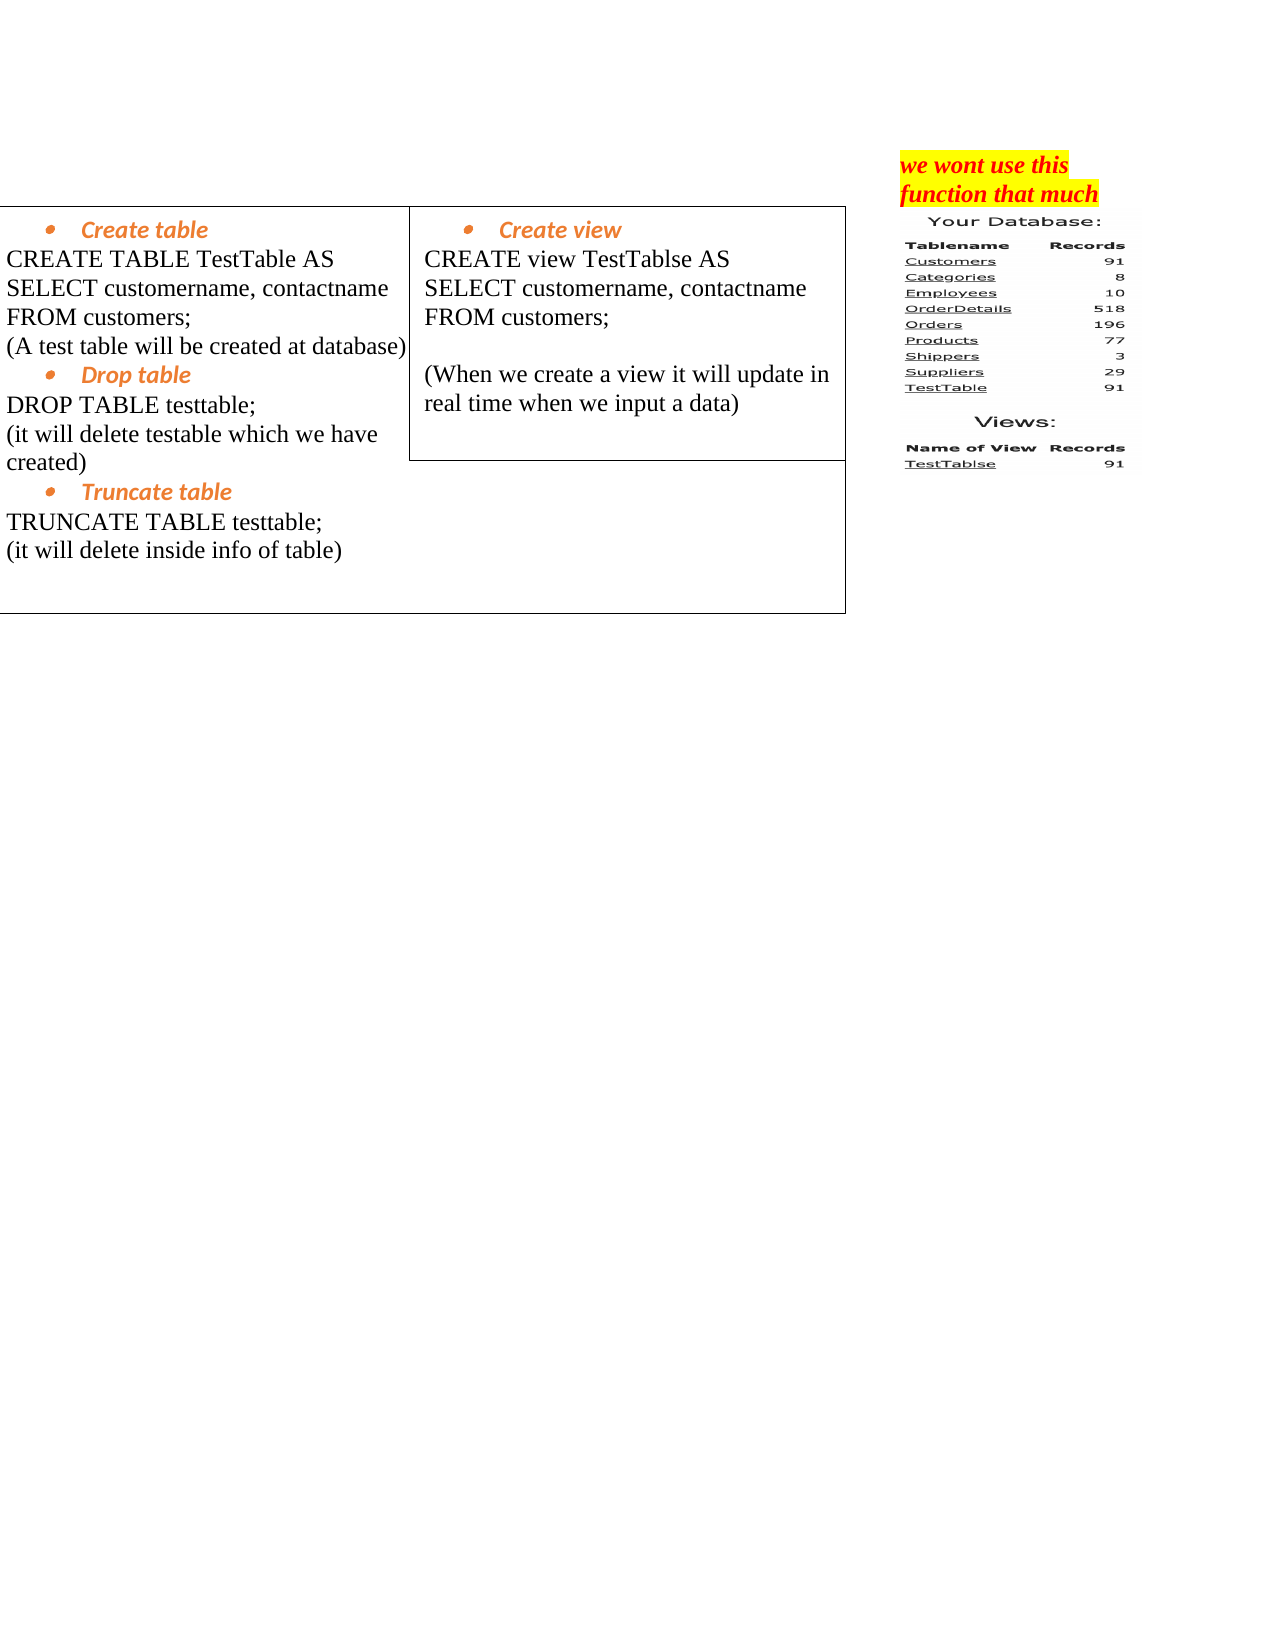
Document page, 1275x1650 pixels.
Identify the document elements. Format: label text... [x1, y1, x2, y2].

list we wont use this function that much [1069, 150, 1125, 207]
picture [900, 207, 1143, 475]
